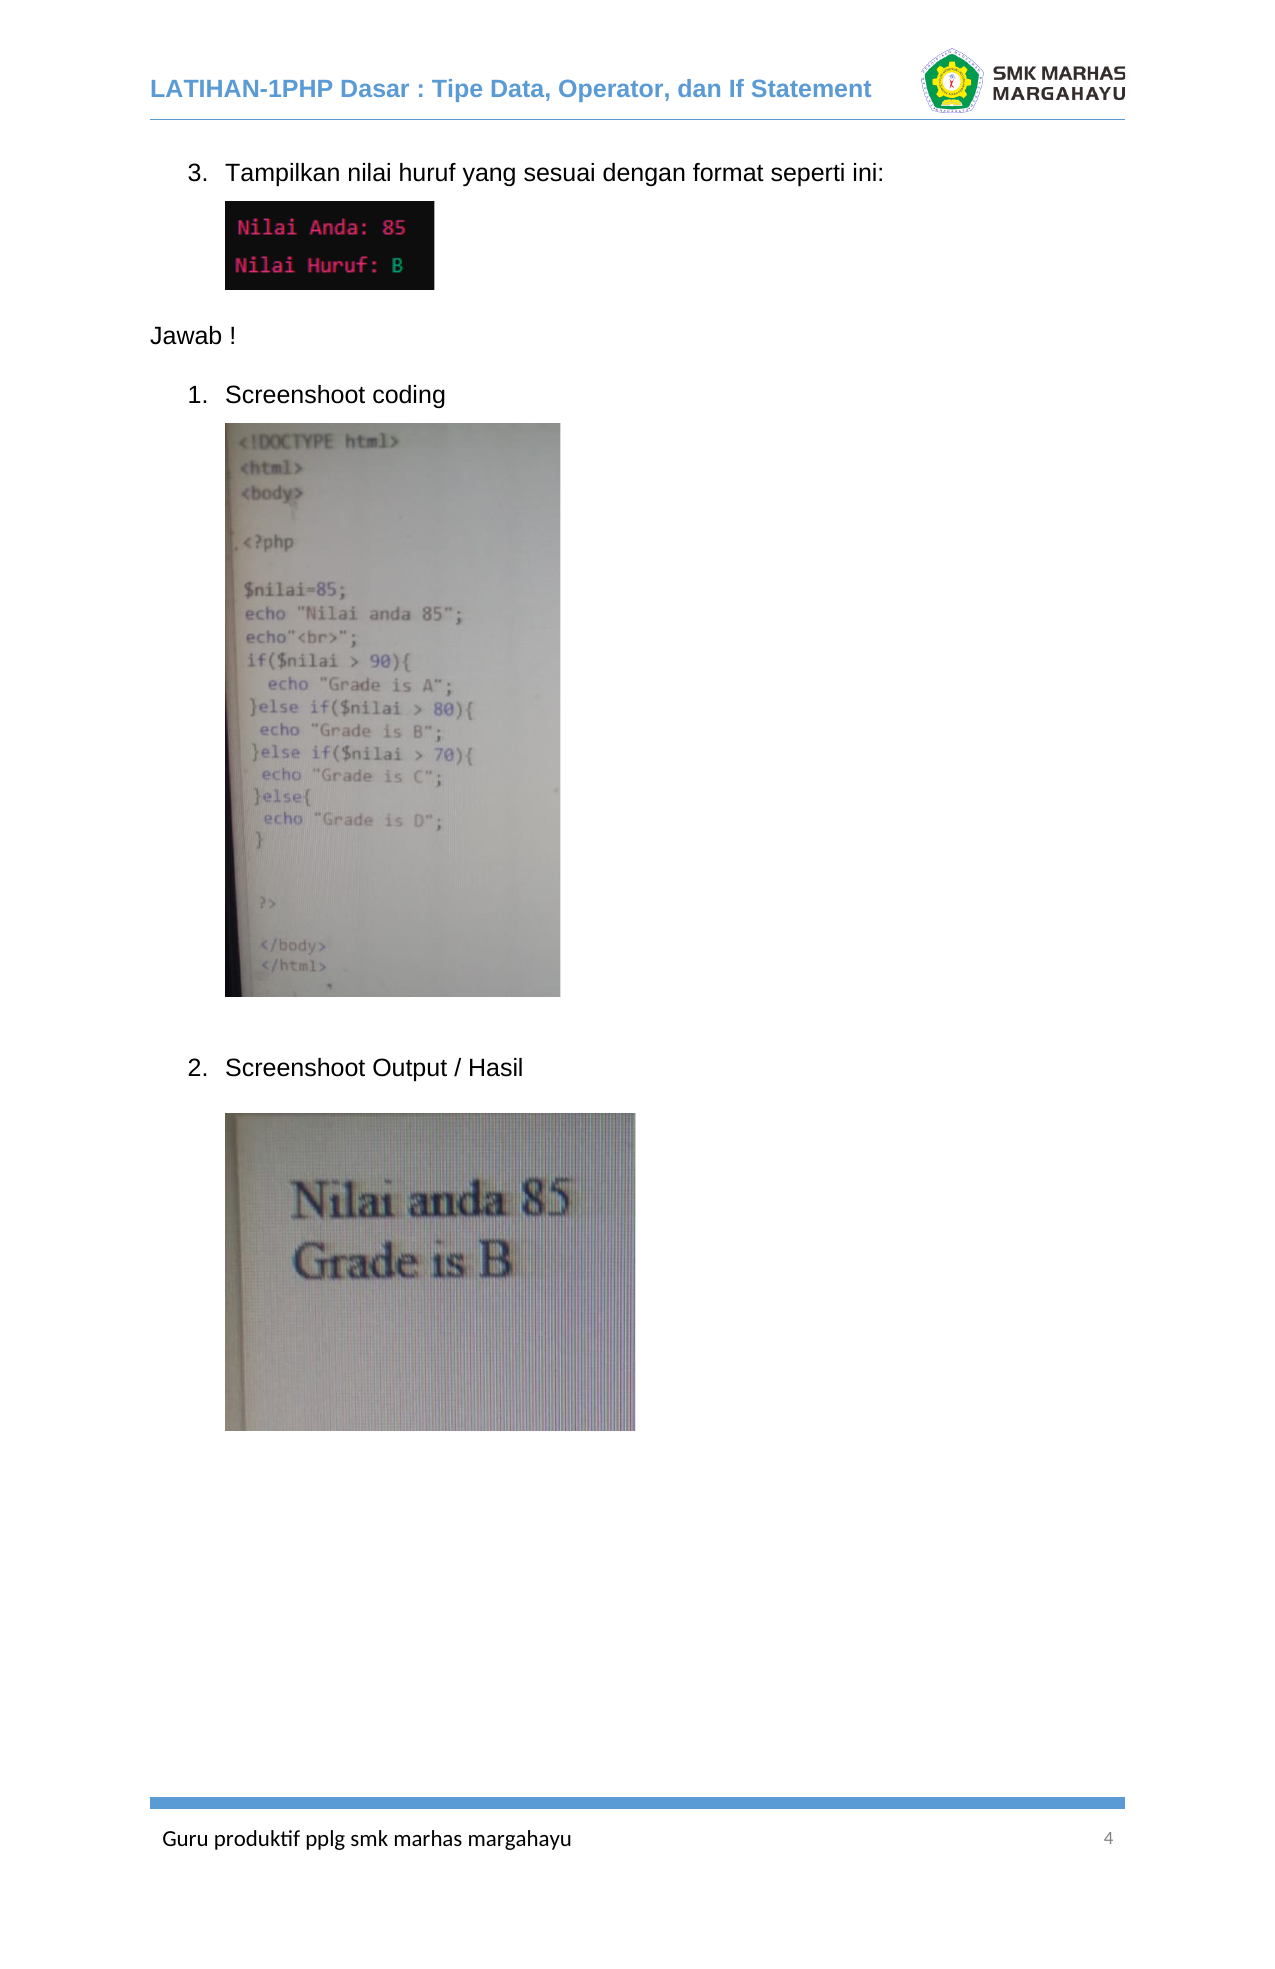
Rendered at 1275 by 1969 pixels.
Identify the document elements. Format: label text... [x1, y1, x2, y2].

picture [225, 201, 435, 290]
list Screenshoot coding [187, 380, 1125, 409]
list Screenshoot Output / Hasil [187, 1053, 1125, 1082]
picture [921, 48, 1125, 113]
list Tampilkan nilai huruf yang sesuai dengan format seperti ini: [187, 158, 1125, 187]
text Jawab ! [150, 321, 1125, 349]
picture [225, 1113, 636, 1431]
picture [225, 423, 561, 997]
